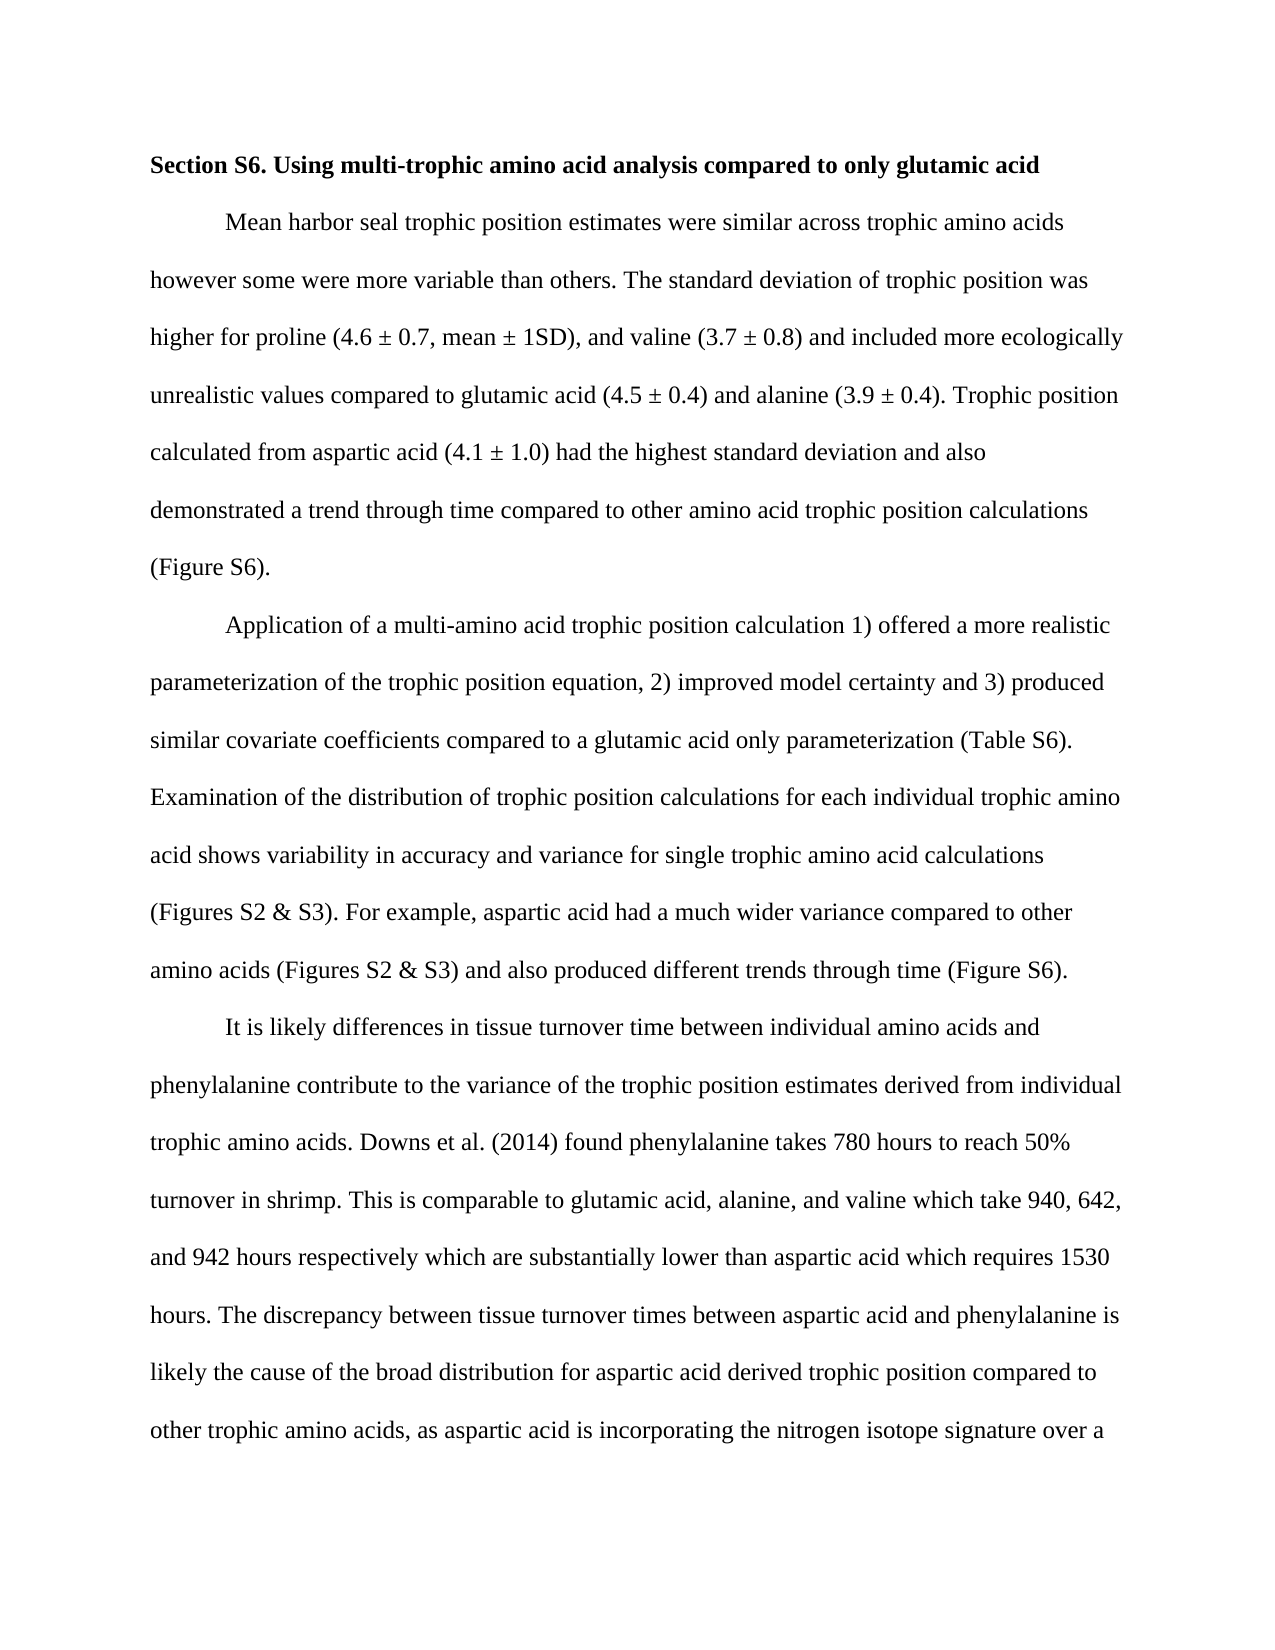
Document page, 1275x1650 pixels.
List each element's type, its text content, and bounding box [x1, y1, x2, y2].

text Mean harbor seal trophic position estimates were similar across trophic amino acids however some were more variable than others. The standard deviation of trophic position was higher for proline (4.6 ± 0.7, mean ± 1SD), and valine (3.7 ± 0.8) and included more ecologically unrealistic values compared to glutamic acid (4.5 ± 0.4) and alanine (3.9 ± 0.4). Trophic position calculated from aspartic acid (4.1 ± 1.0) had the highest standard deviation and also demonstrated a trend through time compared to other amino acid trophic position calculations (Figure S6). [150, 207, 1125, 581]
text Application of a multi-amino acid trophic position calculation 1) offered a more realistic parameterization of the trophic position equation, 2) improved model certainty and 3) produced similar covariate coefficients compared to a glutamic acid only parameterization (Table S6). Examination of the distribution of trophic position calculations for each individual trophic amino acid shows variability in accuracy and variance for single trophic amino acid calculations (Figures S2 & S3). For example, aspartic acid had a much wider variance compared to other amino acids (Figures S2 & S3) and also produced different trends through time (Figure S6). [150, 610, 1125, 984]
text Section S6. Using multi-trophic amino acid analysis compared to only glutamic acid [150, 150, 1125, 179]
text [150, 1012, 1125, 1444]
